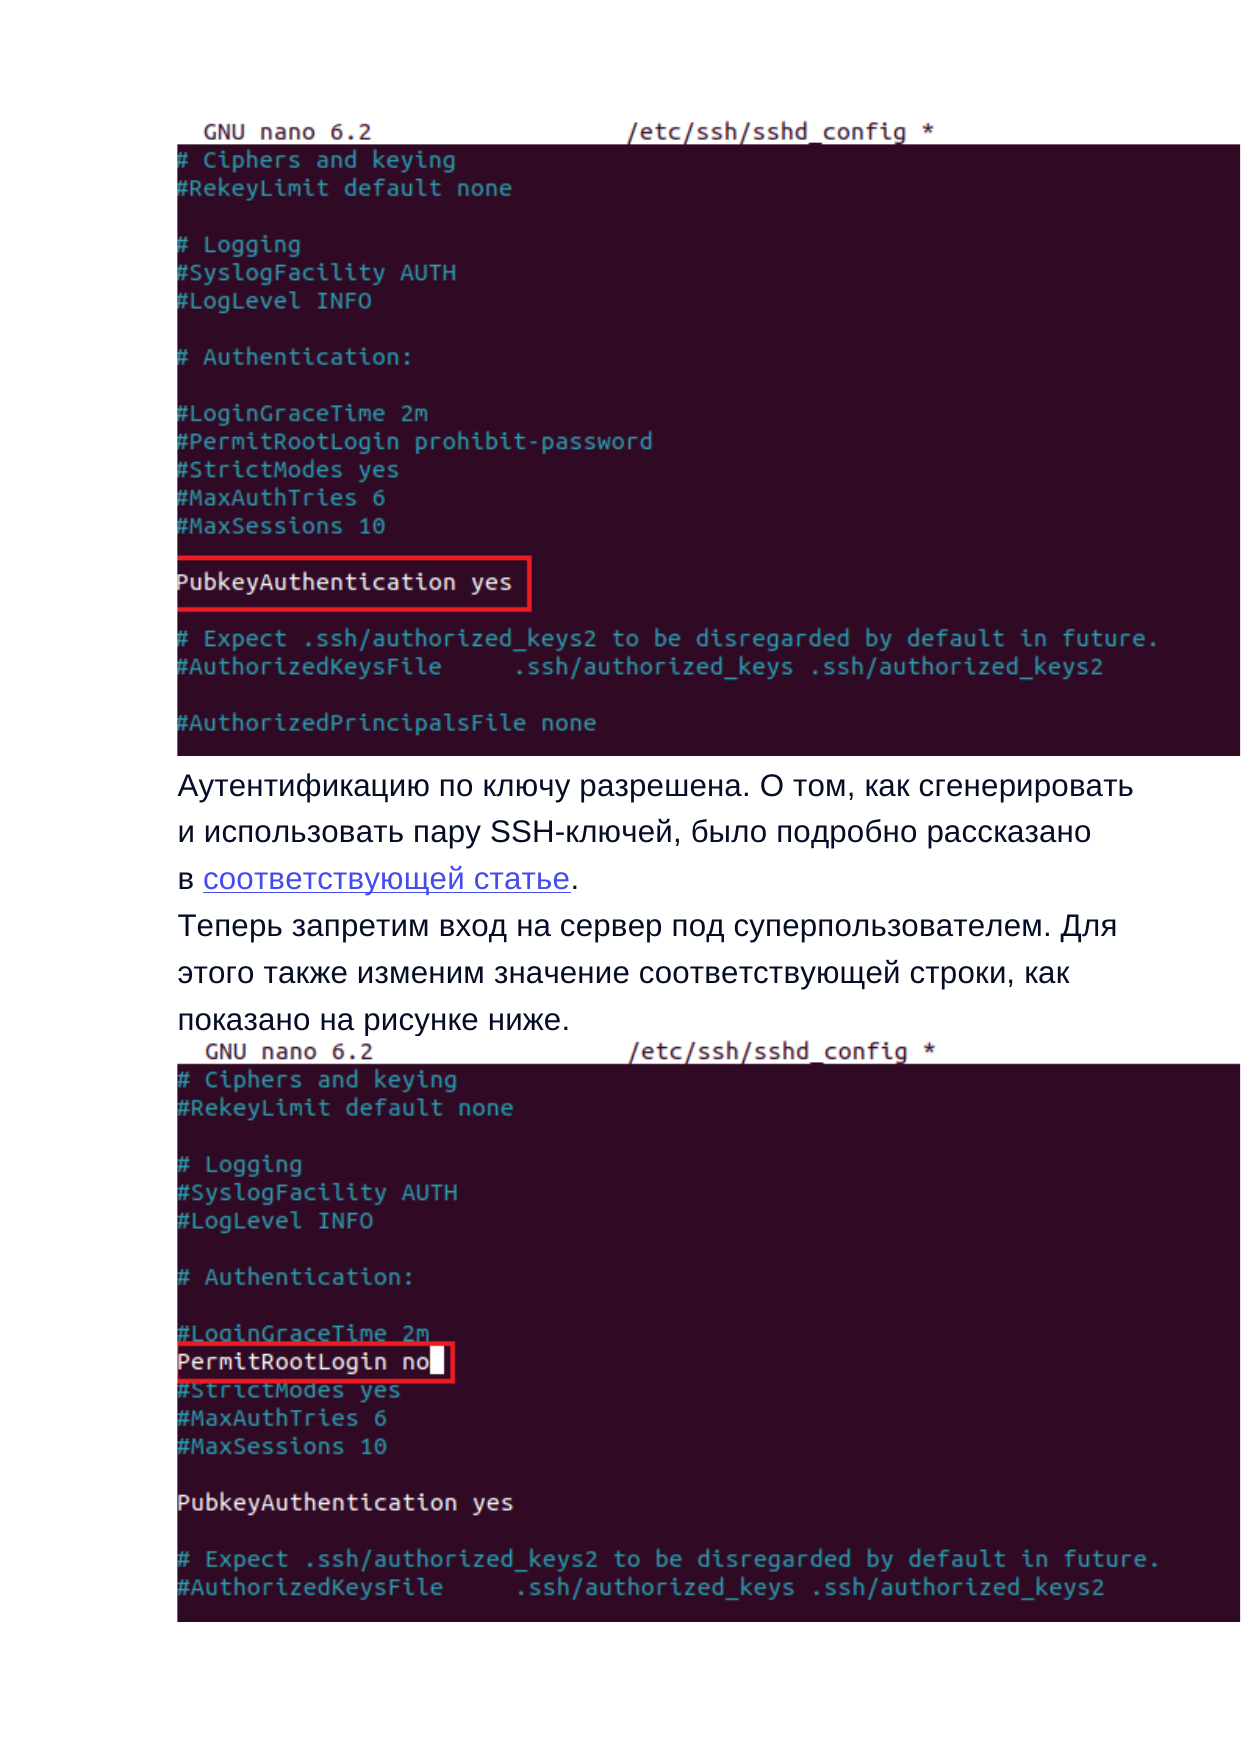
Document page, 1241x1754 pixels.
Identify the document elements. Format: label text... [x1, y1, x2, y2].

picture [177, 118, 1241, 756]
text Теперь запретим вход на сервер под суперпользователем. Для этого также изменим значение соответствующей строки, как показано на рисунке ниже. [177, 896, 1152, 1036]
text Аутентификацию по ключу разрешена. О том, как сгенерировать и использовать пару SSH-ключей, было подробно рассказано в соответствующей статье. [177, 756, 1152, 896]
picture [177, 1036, 1241, 1622]
